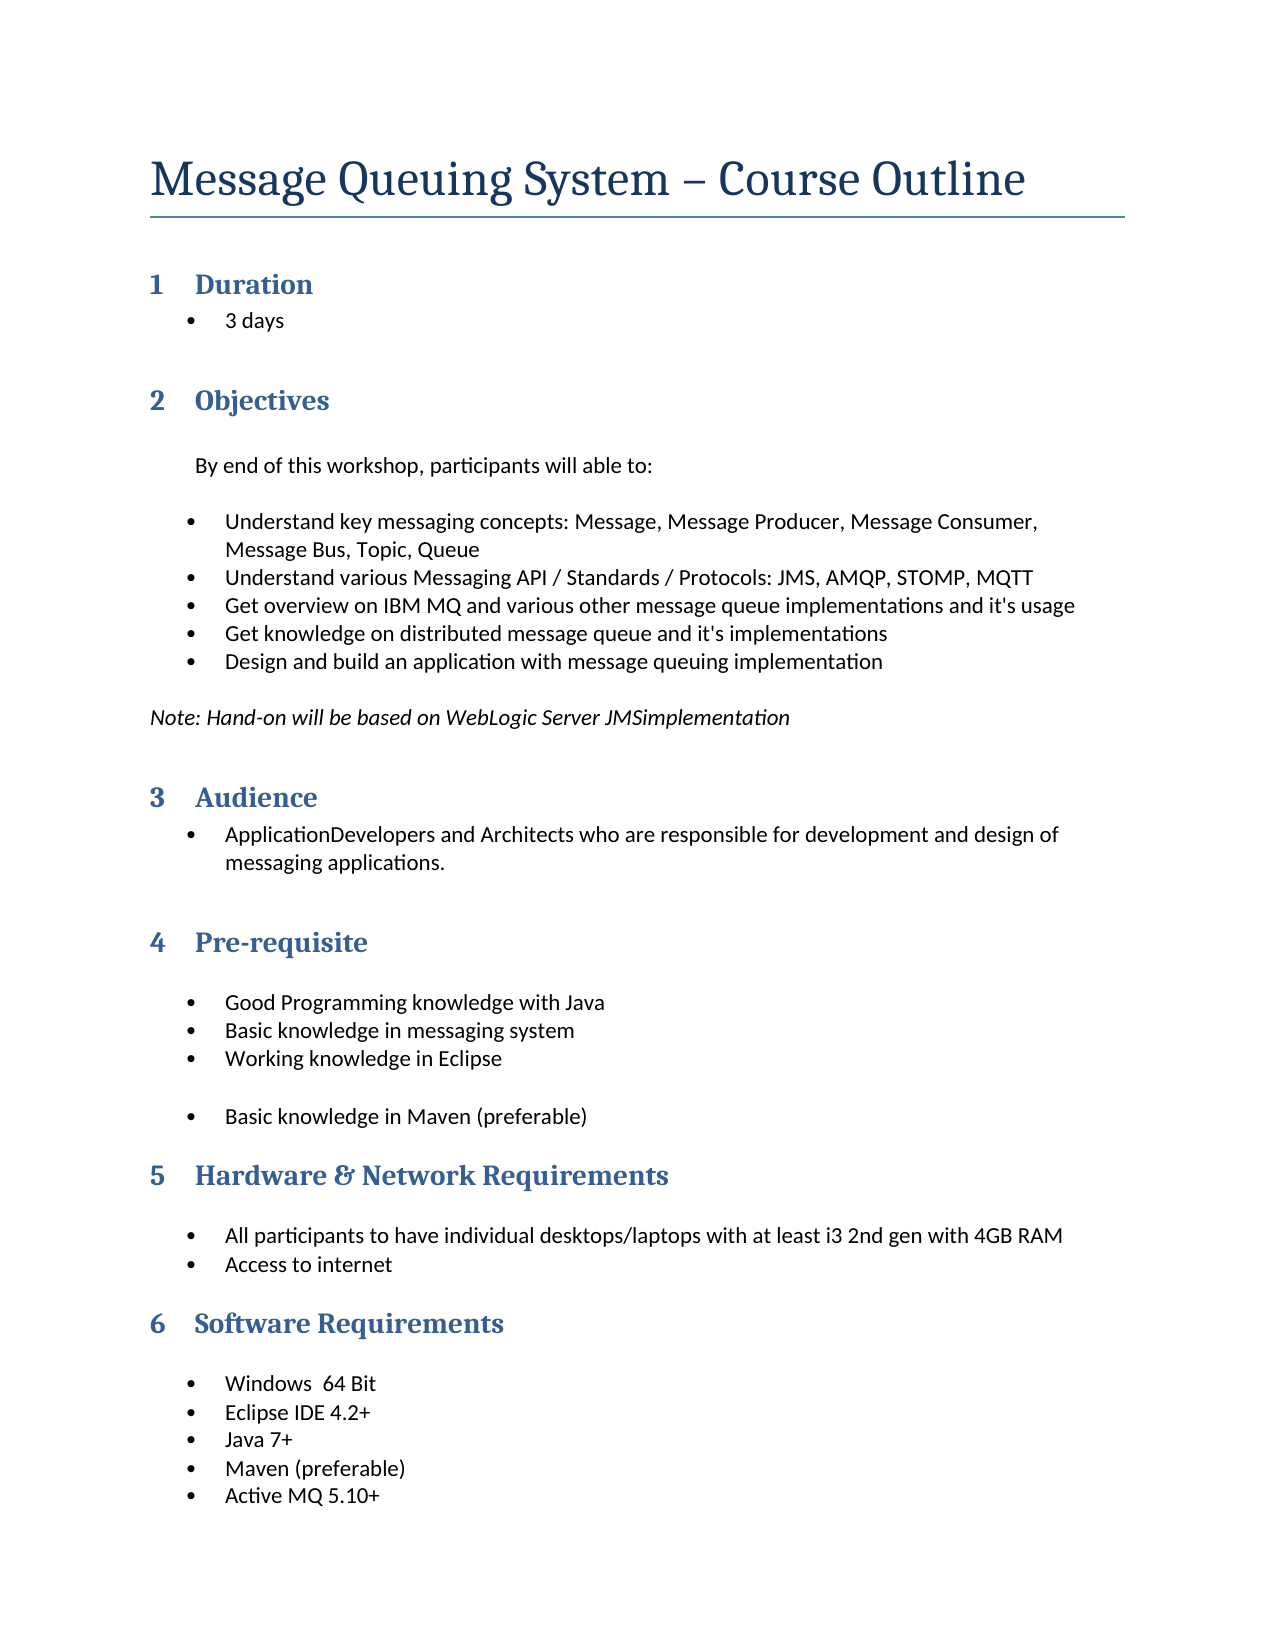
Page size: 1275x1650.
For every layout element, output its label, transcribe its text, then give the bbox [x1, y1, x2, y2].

list Understand key messaging concepts: Message, Message Producer, Message Consumer, Message Bus, Topic, Queue [187, 507, 1125, 563]
list All participants to have individual desktops/laptops with at least i3 2nd gen with 4GB RAM [187, 1222, 1125, 1250]
list Java 7+ [187, 1426, 1125, 1454]
list Get knowledge on distributed message queue and it's implementations [187, 619, 1125, 647]
subtitle Hardware & Network Requirements [150, 1159, 1125, 1192]
list Active MQ 5.10+ [187, 1482, 1125, 1510]
list Good Programming knowledge with Java [187, 988, 1125, 1017]
list Access to internet [187, 1250, 1125, 1278]
list ApplicationDevelopers and Architects who are responsible for development and design of messaging applications. [187, 820, 1125, 876]
list Working knowledge in Eclipse [187, 1044, 1125, 1073]
subtitle Audience [150, 781, 1125, 815]
list Understand various Messaging API / Standards / Protocols: JMS, AMQP, STOMP, MQTT [187, 563, 1125, 591]
list Maven (preferable) [187, 1454, 1125, 1482]
list Basic knowledge in Maven (preferable) [187, 1102, 1125, 1130]
subtitle Objectives [150, 384, 1125, 418]
subtitle Pre-requisite [150, 926, 1125, 959]
subtitle Software Requirements [150, 1307, 1125, 1340]
list Design and build an application with message queuing implementation [187, 647, 1125, 675]
text Note: Hand-on will be based on WebLogic Server JMSimplementation [150, 703, 1125, 731]
subtitle Duration [150, 268, 1125, 301]
list Windows 64 Bit [187, 1369, 1125, 1398]
title Message Queuing System – Course Outline [150, 150, 1125, 216]
list Basic knowledge in messaging system [187, 1017, 1125, 1044]
list Eclipse IDE 4.2+ [187, 1398, 1125, 1426]
list Get overview on IBM MQ and various other message queue implementations and it's usage [187, 591, 1125, 619]
text By end of this workshop, participants will able to: [195, 451, 1125, 479]
list 3 days [187, 306, 1125, 334]
